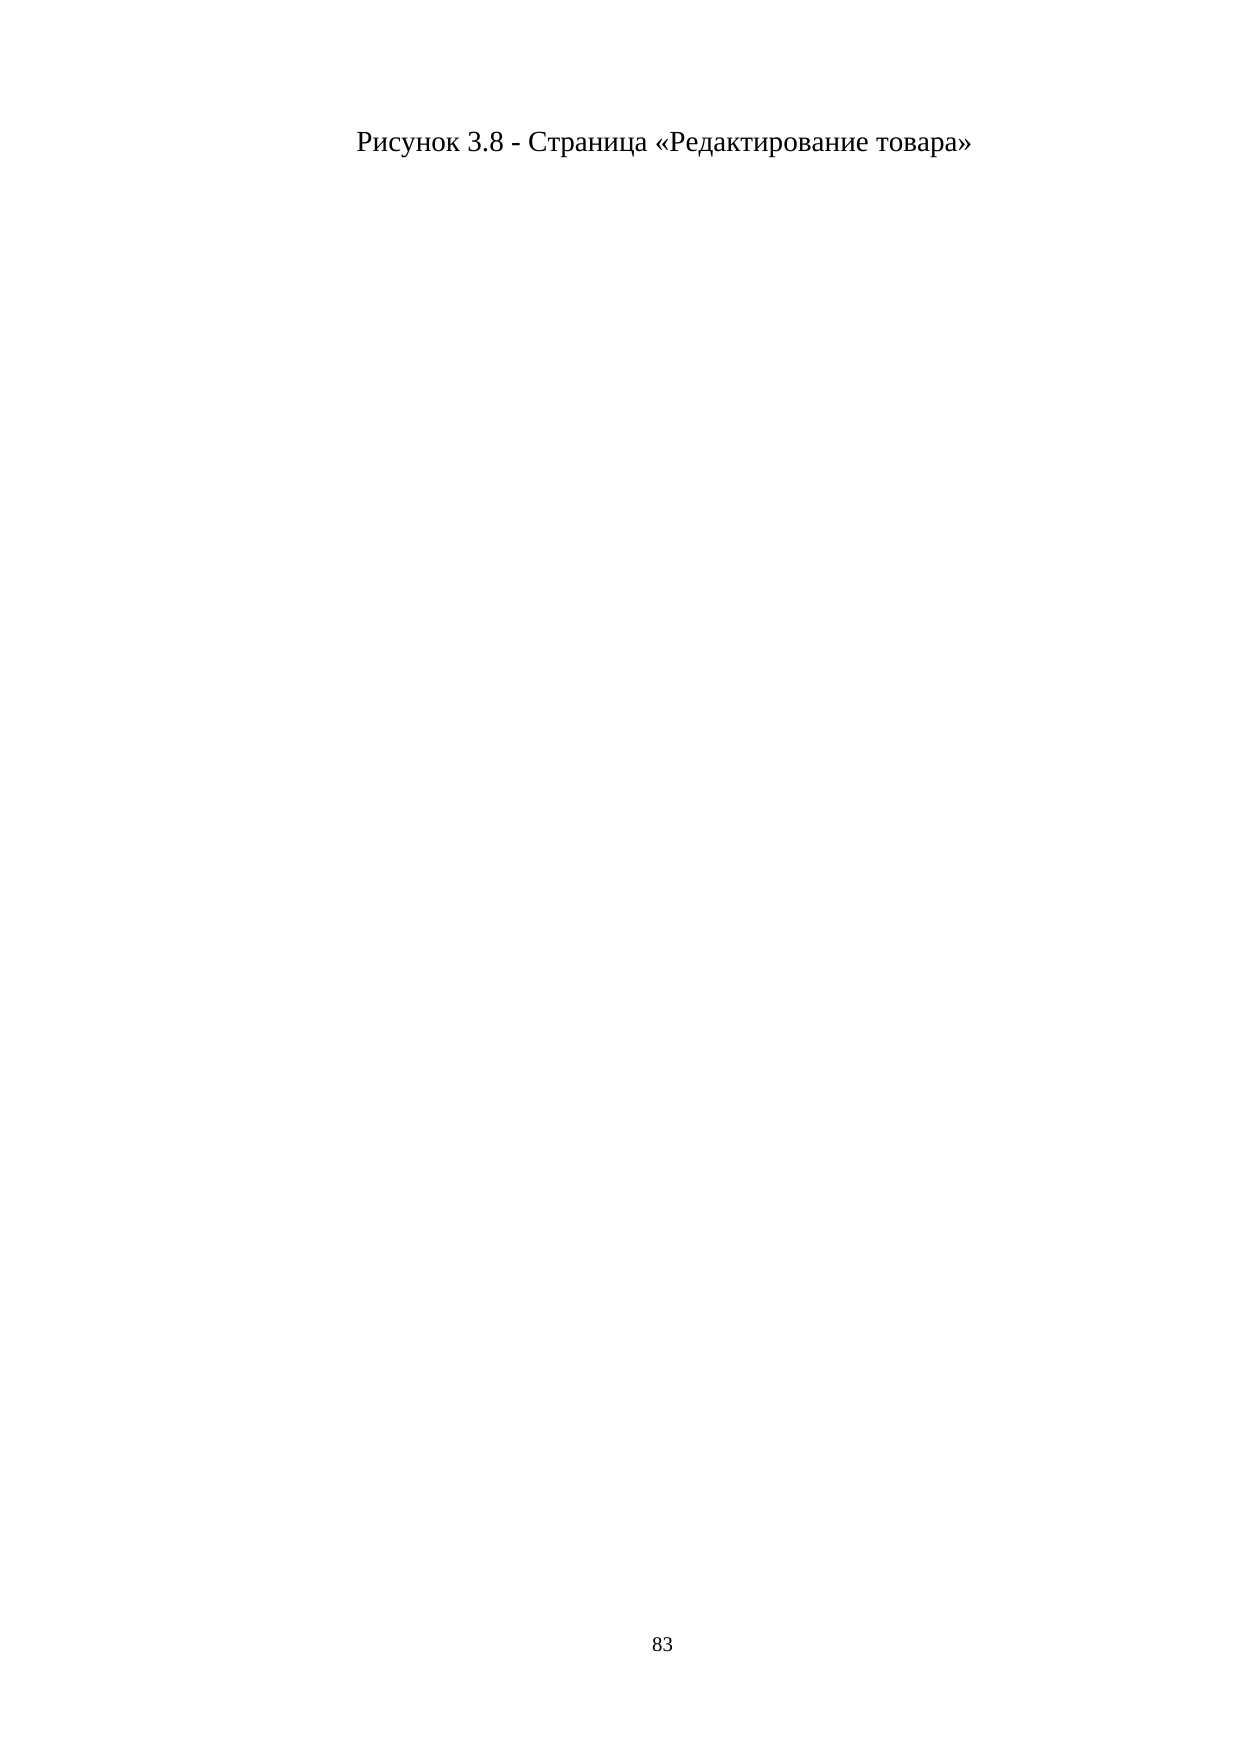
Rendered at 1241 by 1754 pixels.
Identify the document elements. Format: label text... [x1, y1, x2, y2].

text Рисунок 3.8 - Страница «Редактирование товара» [174, 124, 1154, 157]
